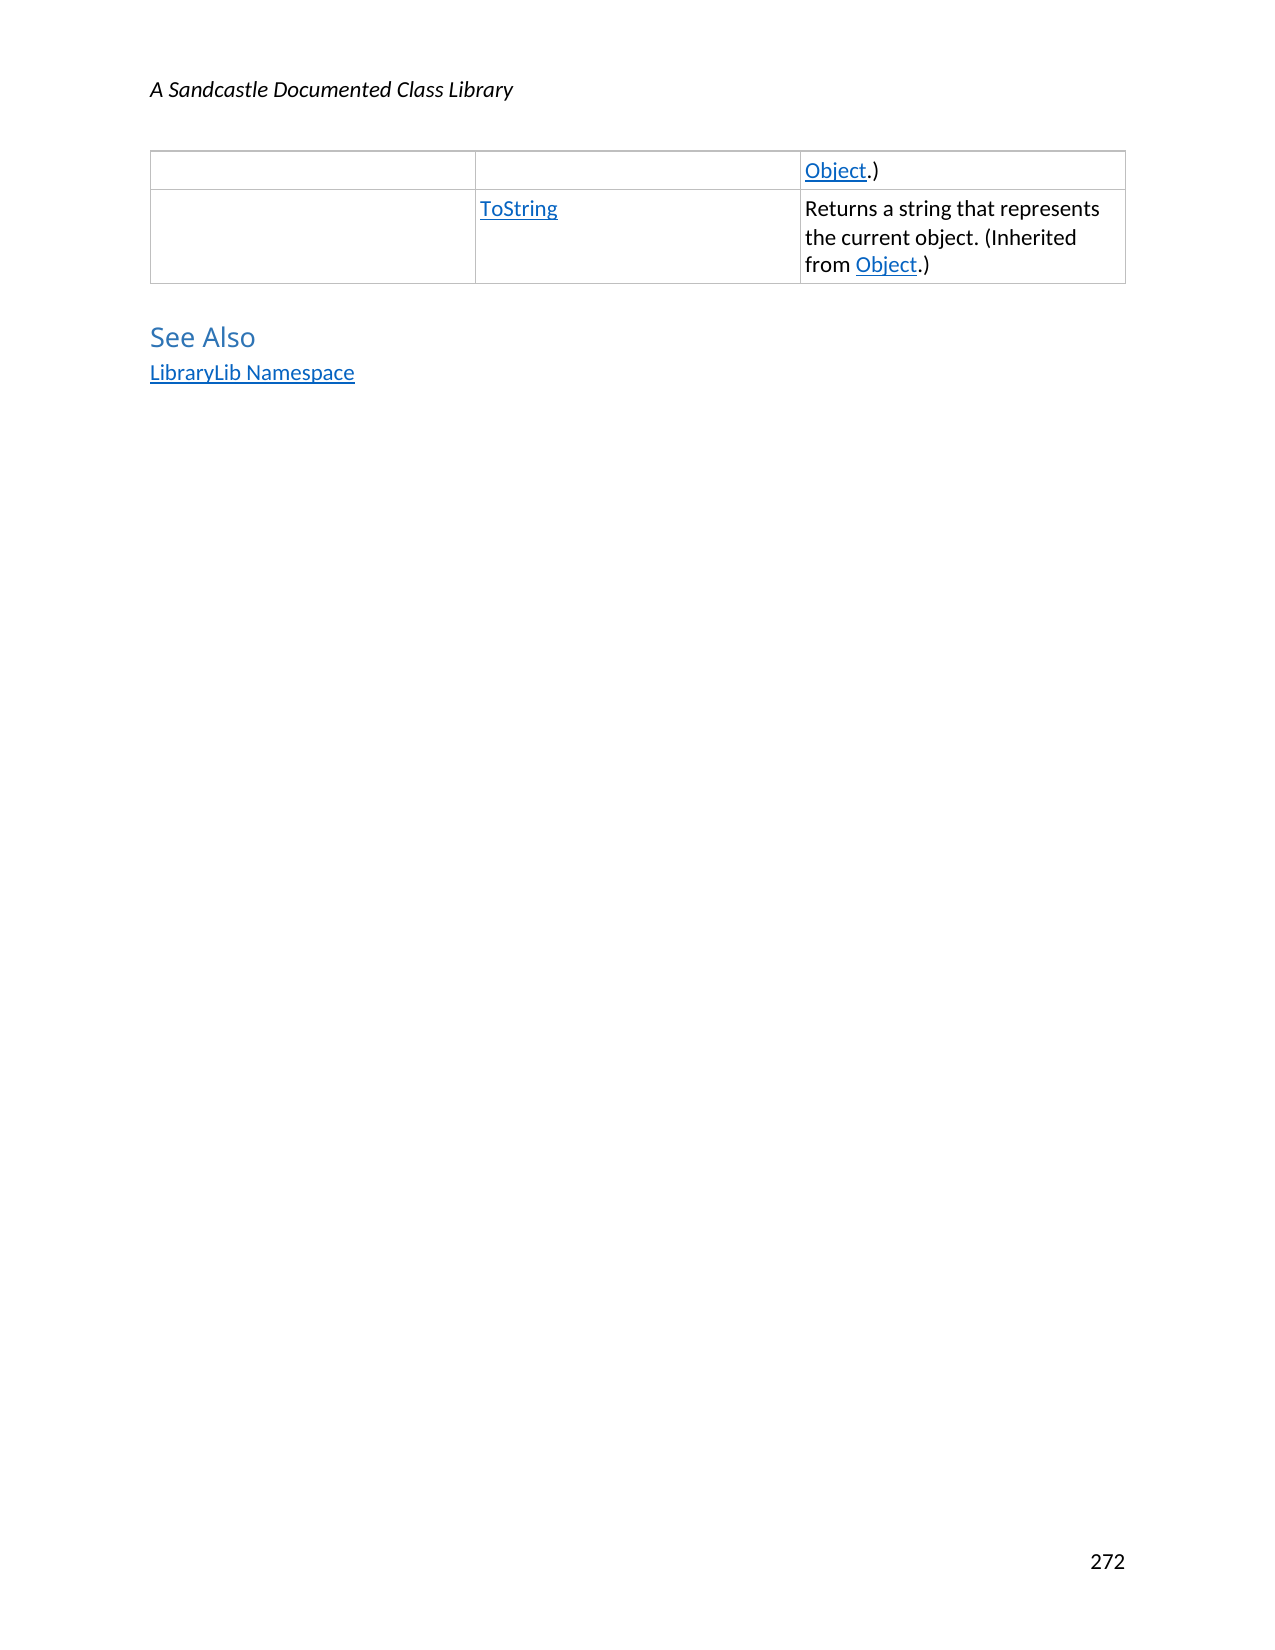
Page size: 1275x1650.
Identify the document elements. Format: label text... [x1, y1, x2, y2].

text LibraryLib Namespace [150, 358, 1125, 386]
subtitle See Also [150, 318, 1125, 355]
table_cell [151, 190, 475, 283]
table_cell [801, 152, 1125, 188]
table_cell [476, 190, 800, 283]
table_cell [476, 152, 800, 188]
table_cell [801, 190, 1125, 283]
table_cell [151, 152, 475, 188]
